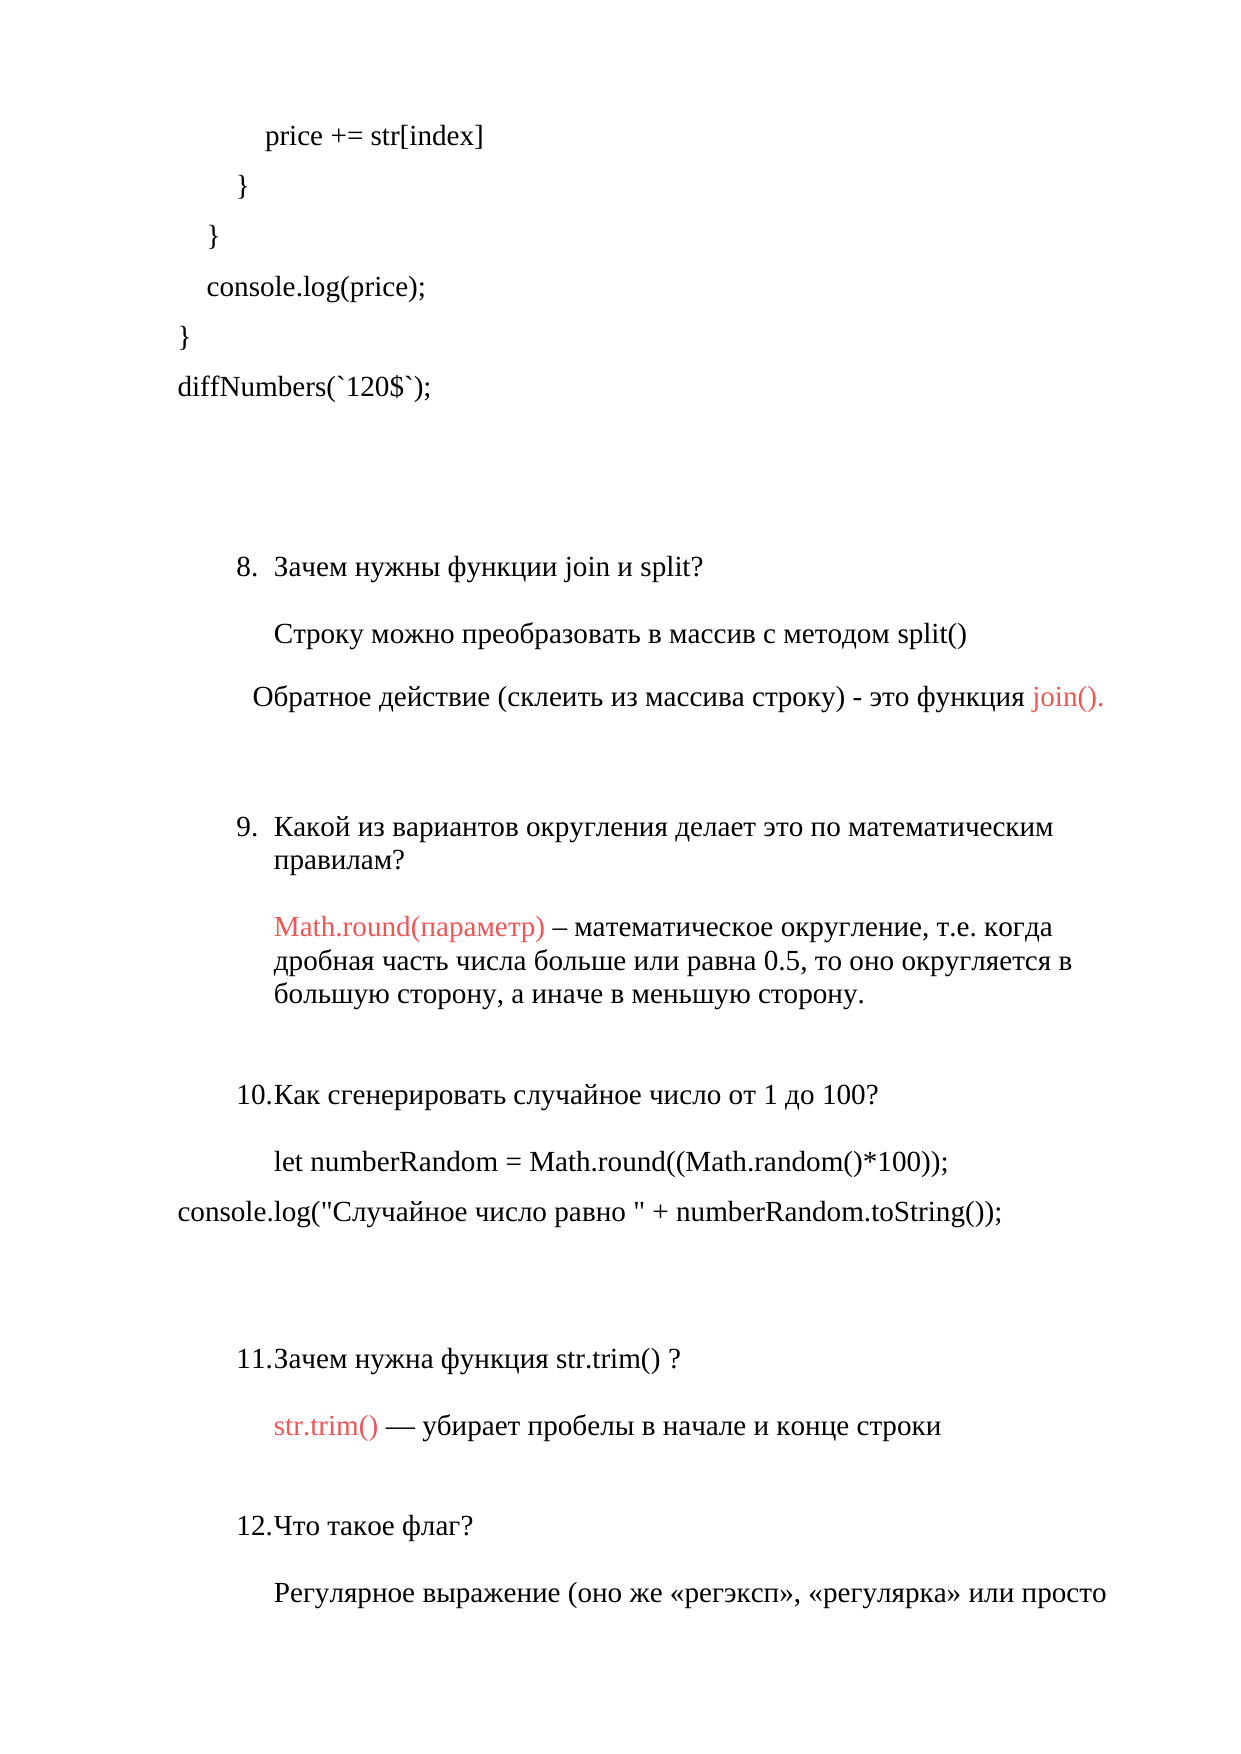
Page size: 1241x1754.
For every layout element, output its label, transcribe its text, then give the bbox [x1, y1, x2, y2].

list Какой из вариантов округления делает это по математическим правилам? Math.round(параметр) – математическое округление, т.е. когда дробная часть числа больше или равна 0.5, то оно округляется в большую сторону, а иначе в меньшую сторону. [236, 809, 1152, 1077]
list Как сгенерировать случайное число от 1 до 100? let numberRandom = Math.round((Math.random()*100)); [236, 1077, 1152, 1178]
list Зачем нужна функция str.trim() ? str.trim() — убирает пробелы в начале и конце строки [236, 1341, 1152, 1508]
text Обратное действие (склеить из массива строку) - это функция join(). [252, 679, 1152, 779]
text } [177, 319, 1152, 352]
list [236, 1508, 1152, 1609]
text price += str[index] [177, 118, 1152, 152]
text } [177, 218, 1152, 252]
text console.log("Случайное число равно " + numberRandom.toString()); [177, 1194, 1152, 1228]
text diffNumbers(`120$`); [177, 369, 1152, 403]
text console.log(price); [177, 269, 1152, 302]
text } [177, 168, 1152, 202]
list Зачем нужны функции join и split? Строку можно преобразовать в массив с методом split() [236, 549, 1152, 650]
